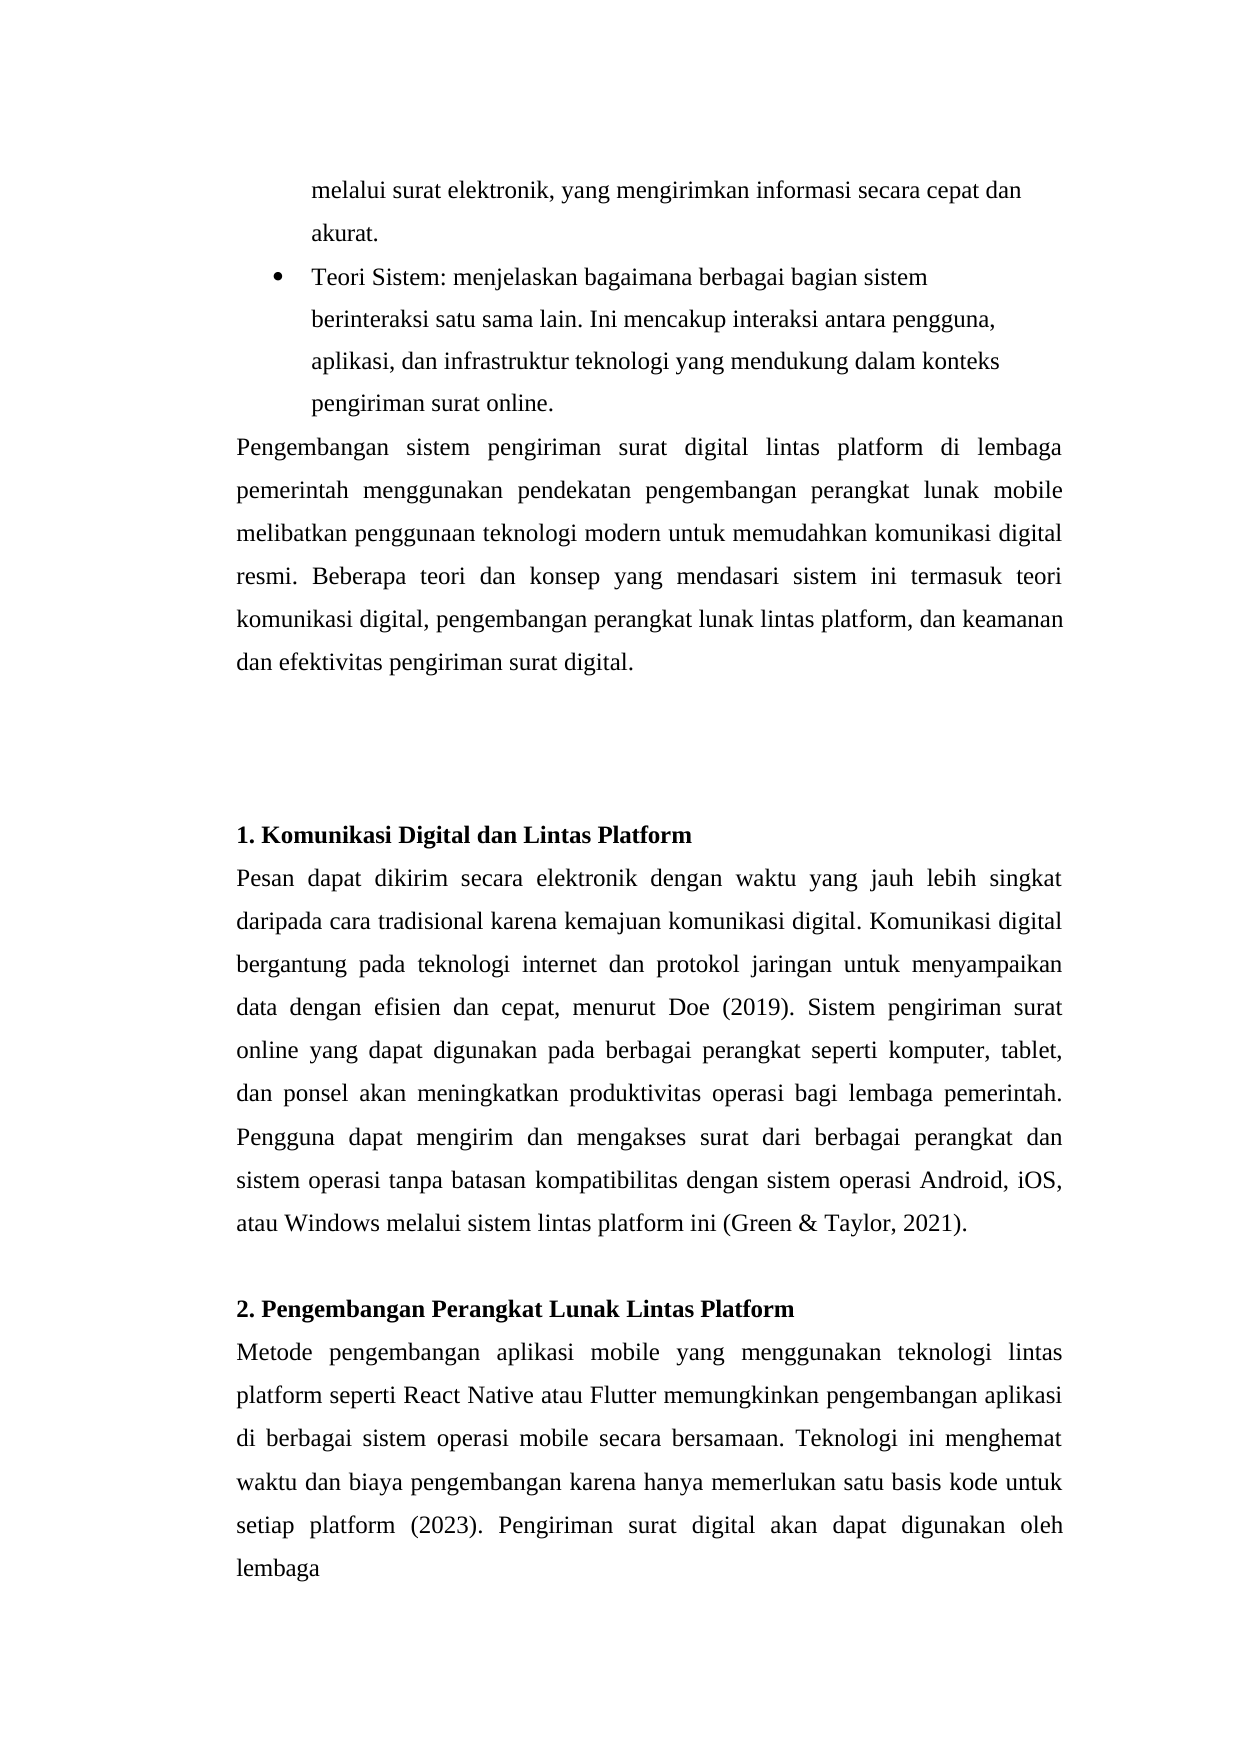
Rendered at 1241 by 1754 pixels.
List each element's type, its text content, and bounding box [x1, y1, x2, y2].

subtitle Komunikasi Digital dan Lintas Platform [236, 820, 1076, 848]
text melalui surat elektronik, yang mengirimkan informasi secara cepat dan akurat. [311, 175, 1076, 247]
text Pengembangan sistem pengiriman surat digital lintas platform di lembaga pemerintah menggunakan pendekatan pengembangan perangkat lunak mobile melibatkan penggunaan teknologi modern untuk memudahkan komunikasi digital resmi. Beberapa teori dan konsep yang mendasari sistem ini termasuk teori komunikasi digital, pengembangan perangkat lunak lintas platform, dan keamanan dan efektivitas pengiriman surat digital. [236, 432, 1063, 676]
subtitle Pengembangan Perangkat Lunak Lintas Platform [236, 1294, 1076, 1323]
list Teori Sistem: menjelaskan bagaimana berbagai bagian sistem berinteraksi satu sama lain. Ini mencakup interaksi antara pengguna, aplikasi, dan infrastruktur teknologi yang mendukung dalam konteks pengiriman surat online. [274, 262, 1052, 417]
text Pesan dapat dikirim secara elektronik dengan waktu yang jauh lebih singkat daripada cara tradisional karena kemajuan komunikasi digital. Komunikasi digital bergantung pada teknologi internet dan protokol jaringan untuk menyampaikan data dengan efisien dan cepat, menurut Doe (2019). Sistem pengiriman surat online yang dapat digunakan pada berbagai perangkat seperti komputer, tablet, dan ponsel akan meningkatkan produktivitas operasi bagi lembaga pemerintah. Pengguna dapat mengirim dan mengakses surat dari berbagai perangkat dan sistem operasi tanpa batasan kompatibilitas dengan sistem operasi Android, iOS, atau Windows melalui sistem lintas platform ini (Green & Taylor, 2021). [236, 863, 1063, 1237]
text Metode pengembangan aplikasi mobile yang menggunakan teknologi lintas platform seperti React Native atau Flutter memungkinkan pengembangan aplikasi di berbagai sistem operasi mobile secara bersamaan. Teknologi ini menghemat waktu dan biaya pengembangan karena hanya memerlukan satu basis kode untuk setiap platform (2023). Pengiriman surat digital akan dapat digunakan oleh lembaga [236, 1337, 1063, 1582]
